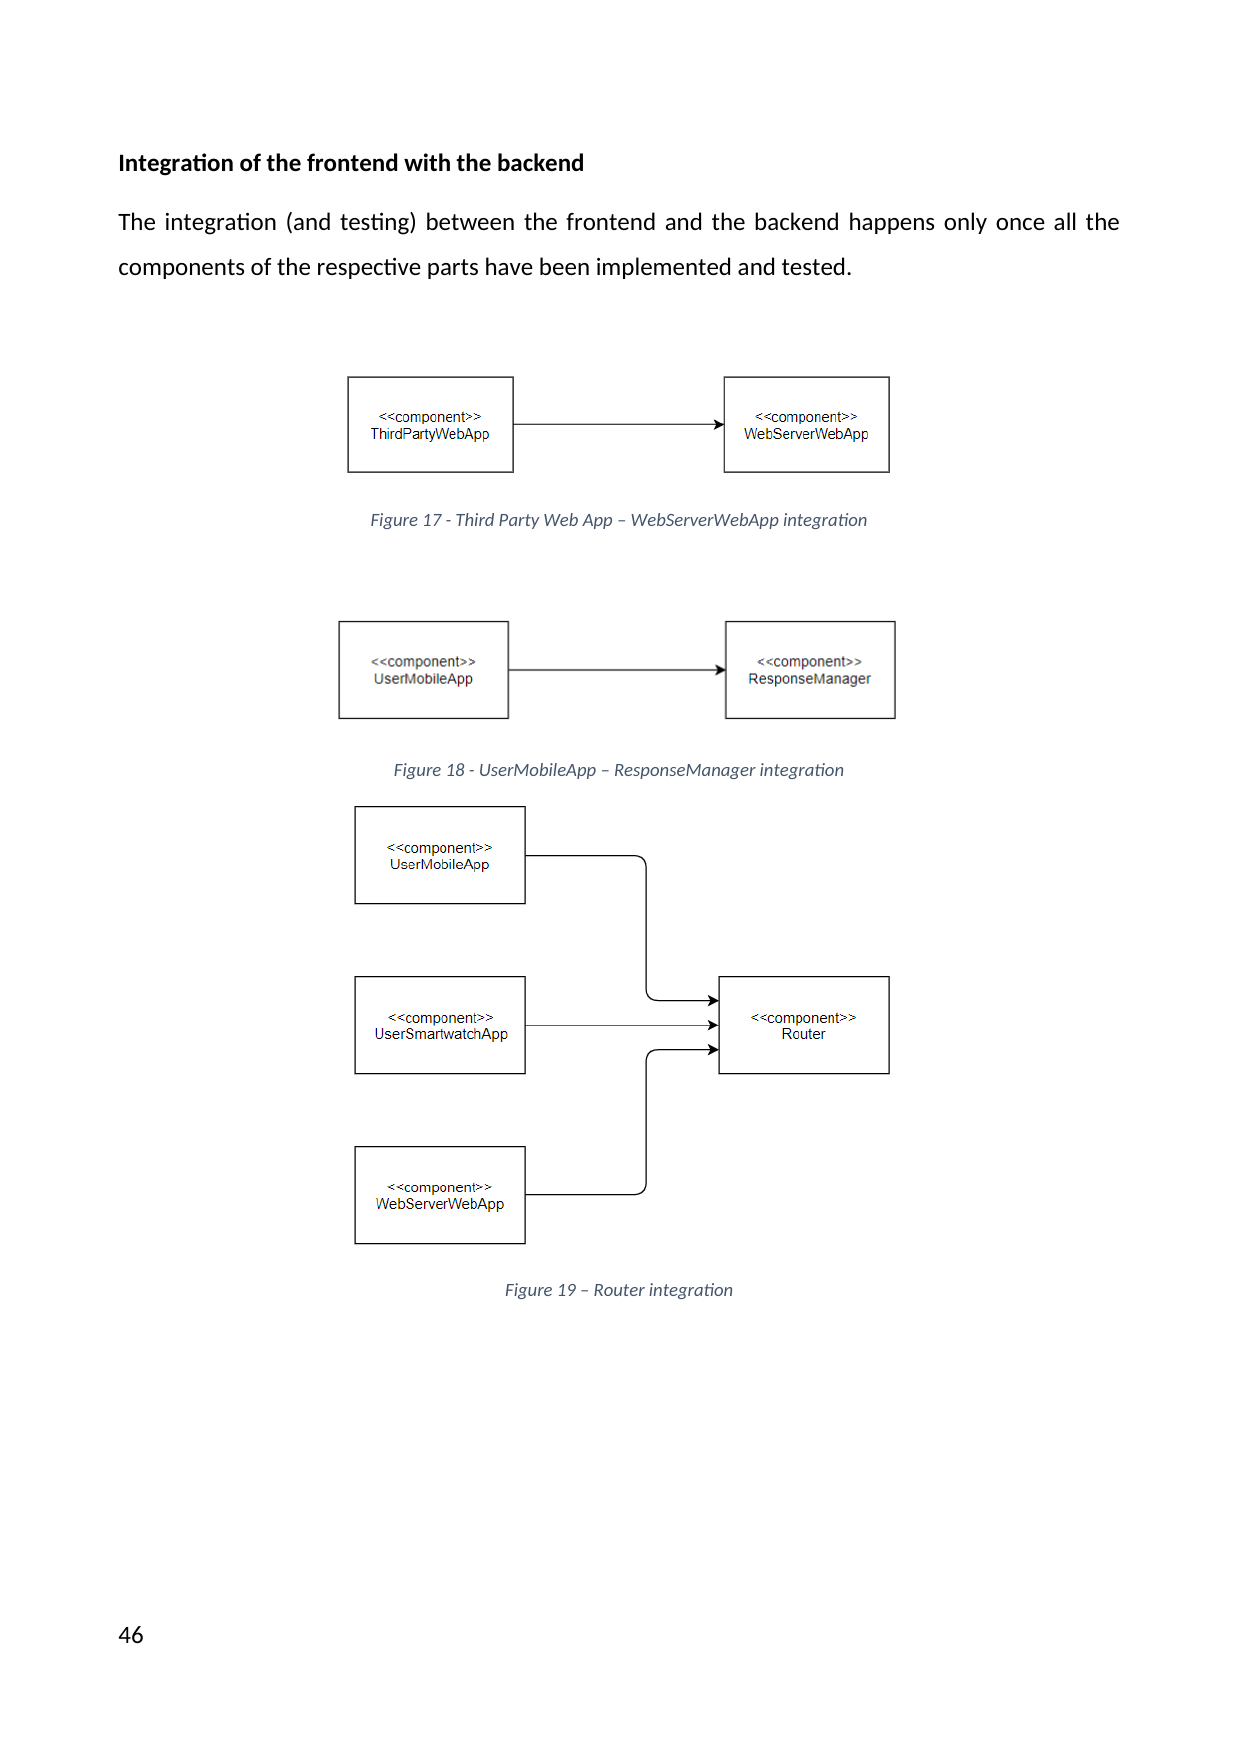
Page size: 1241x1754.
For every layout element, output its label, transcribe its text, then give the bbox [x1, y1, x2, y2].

text Integration of the frontend with the backend [118, 148, 1122, 178]
picture [332, 610, 909, 730]
picture [345, 801, 895, 1251]
picture [341, 368, 900, 481]
text Figure 18 - UserMobileApp – ResponseManager integration [118, 758, 1122, 781]
text Figure 19 – Router integration [118, 1278, 1122, 1301]
text Figure 17 - Third Party Web App – WebServerWebApp integration [118, 508, 1122, 531]
